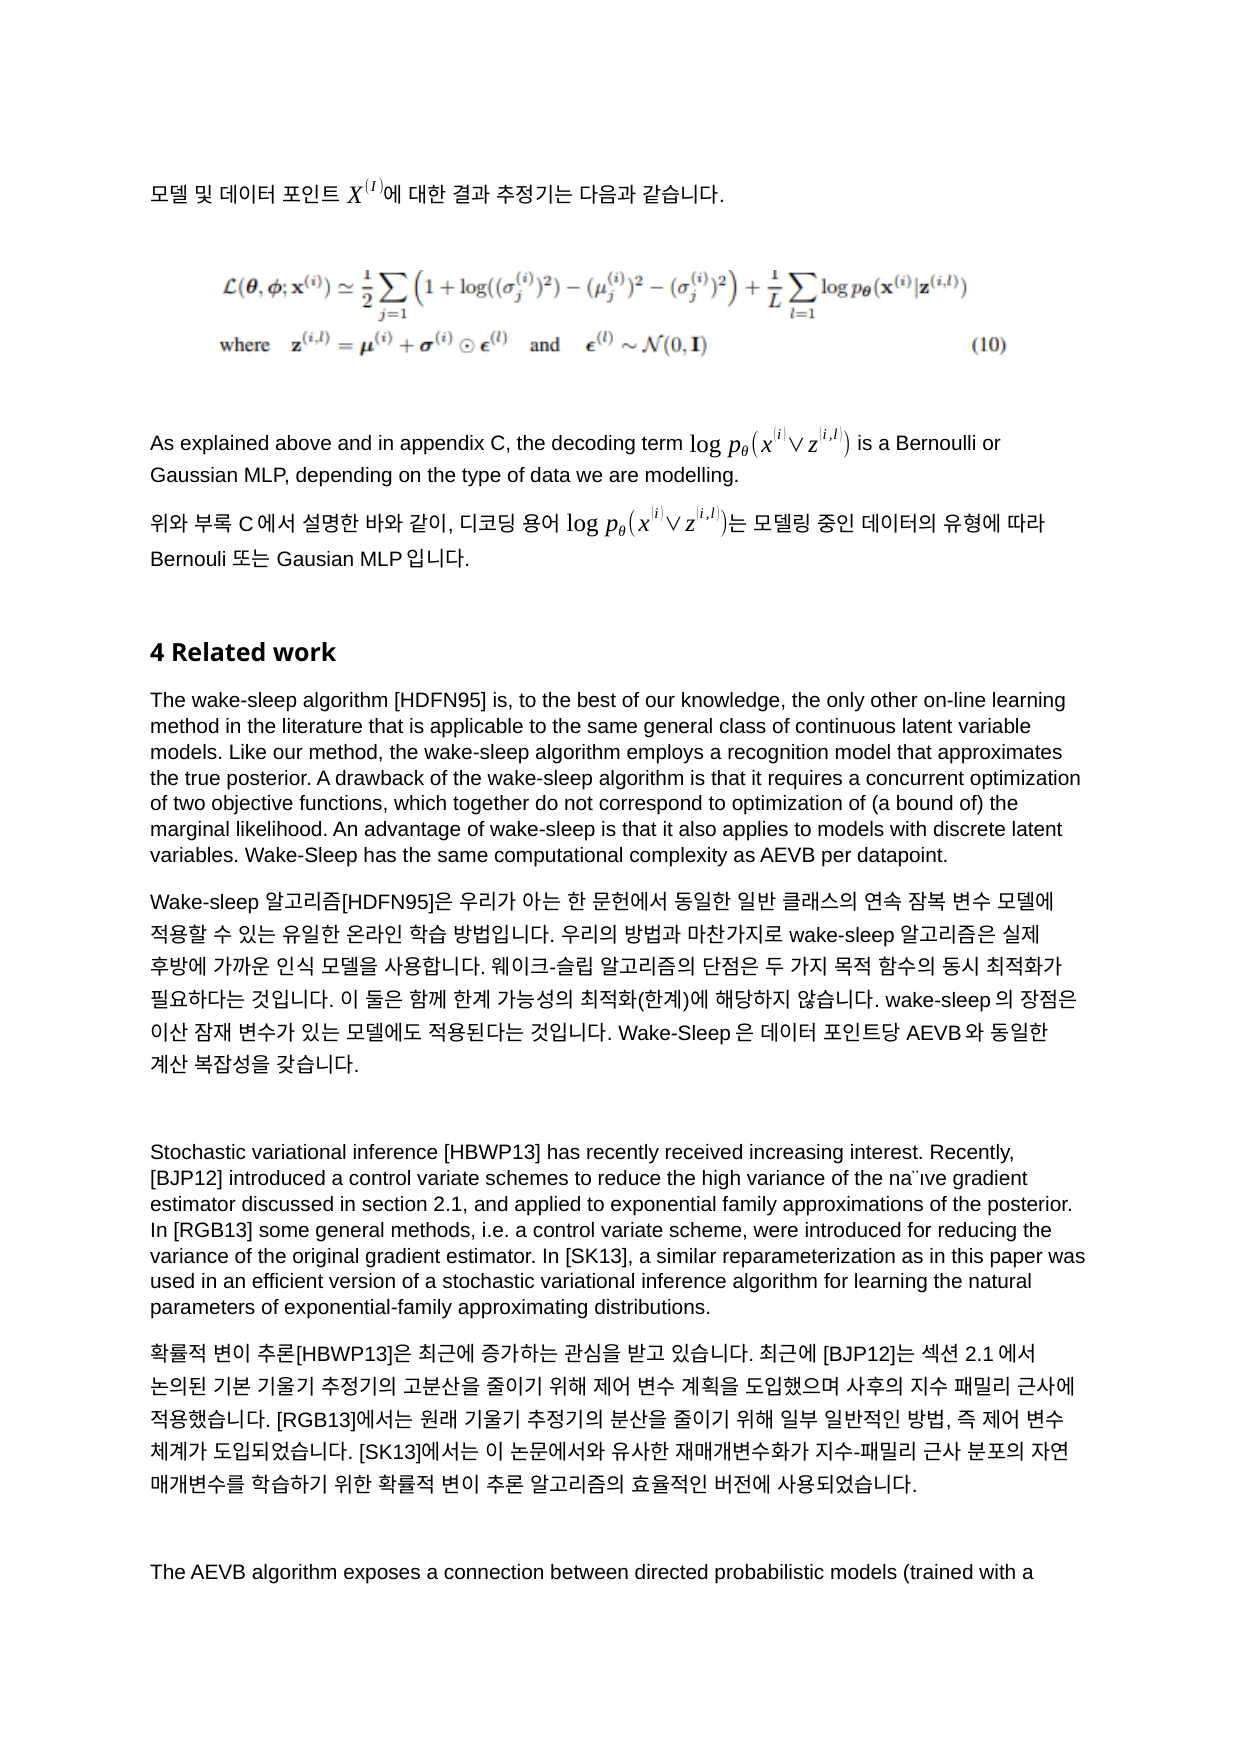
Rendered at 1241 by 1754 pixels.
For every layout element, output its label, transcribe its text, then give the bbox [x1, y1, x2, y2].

text Stochastic variational inference [HBWP13] has recently received increasing interest. Recently, [BJP12] introduced a control variate schemes to reduce the high variance of the na¨ıve gradient estimator discussed in section 2.1, and applied to exponential family approximations of the posterior. In [RGB13] some general methods, i.e. a control variate scheme, were introduced for reducing the variance of the original gradient estimator. In [SK13], a similar reparameterization as in this paper was used in an efficient version of a stochastic variational inference algorithm for learning the natural parameters of exponential-family approximating distributions. [150, 1140, 1090, 1319]
text The wake-sleep algorithm [HDFN95] is, to the best of our knowledge, the only other on-line learning method in the literature that is applicable to the same general class of continuous latent variable models. Like our method, the wake-sleep algorithm employs a recognition model that approximates the true posterior. A drawback of the wake-sleep algorithm is that it requires a concurrent optimization of two objective functions, which together do not correspond to optimization of (a bound of) the marginal likelihood. An advantage of wake-sleep is that it also applies to models with discrete latent variables. Wake-Sleep has the same computational complexity as AEVB per datapoint. [150, 688, 1090, 867]
text Wake-sleep 알고리즘[HDFN95]은 우리가 아는 한 문헌에서 동일한 일반 클래스의 연속 잠복 변수 모델에 적용할 수 있는 유일한 온라인 학습 방법입니다. 우리의 방법과 마찬가지로 wake-sleep 알고리즘은 실제 후방에 가까운 인식 모델을 사용합니다. 웨이크-슬립 알고리즘의 단점은 두 가지 목적 함수의 동시 최적화가 필요하다는 것입니다. 이 둘은 함께 한계 가능성의 최적화(한계)에 해당하지 않습니다. wake-sleep의 장점은 이산 잠재 변수가 있는 모델에도 적용된다는 것입니다. Wake-Sleep은 데이터 포인트당 AEVB와 동일한 계산 복잡성을 갖습니다. [150, 885, 1090, 1078]
picture [219, 270, 1021, 364]
text 4 Related work [150, 634, 1090, 668]
text As explained above and in appendix C, the decoding term is a Bernoulli or Gaussian MLP, depending on the type of data we are modelling. [150, 425, 1090, 486]
text 위와 부록 C에서 설명한 바와 같이, 디코딩 용어 는 모델링 중인 데이터의 유형에 따라 Bernouli 또는 Gausian MLP입니다. [150, 505, 1090, 573]
text 확률적 변이 추론[HBWP13]은 최근에 증가하는 관심을 받고 있습니다. 최근에 [BJP12]는 섹션 2.1에서 논의된 기본 기울기 추정기의 고분산을 줄이기 위해 제어 변수 계획을 도입했으며 사후의 지수 패밀리 근사에 적용했습니다. [RGB13]에서는 원래 기울기 추정기의 분산을 줄이기 위해 일부 일반적인 방법, 즉 제어 변수 체계가 도입되었습니다. [SK13]에서는 이 논문에서와 유사한 재매개변수화가 지수-패밀리 근사 분포의 자연 매개변수를 학습하기 위한 확률적 변이 추론 알고리즘의 효율적인 버전에 사용되었습니다. [150, 1338, 1090, 1498]
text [150, 177, 1090, 209]
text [150, 1560, 1090, 1584]
